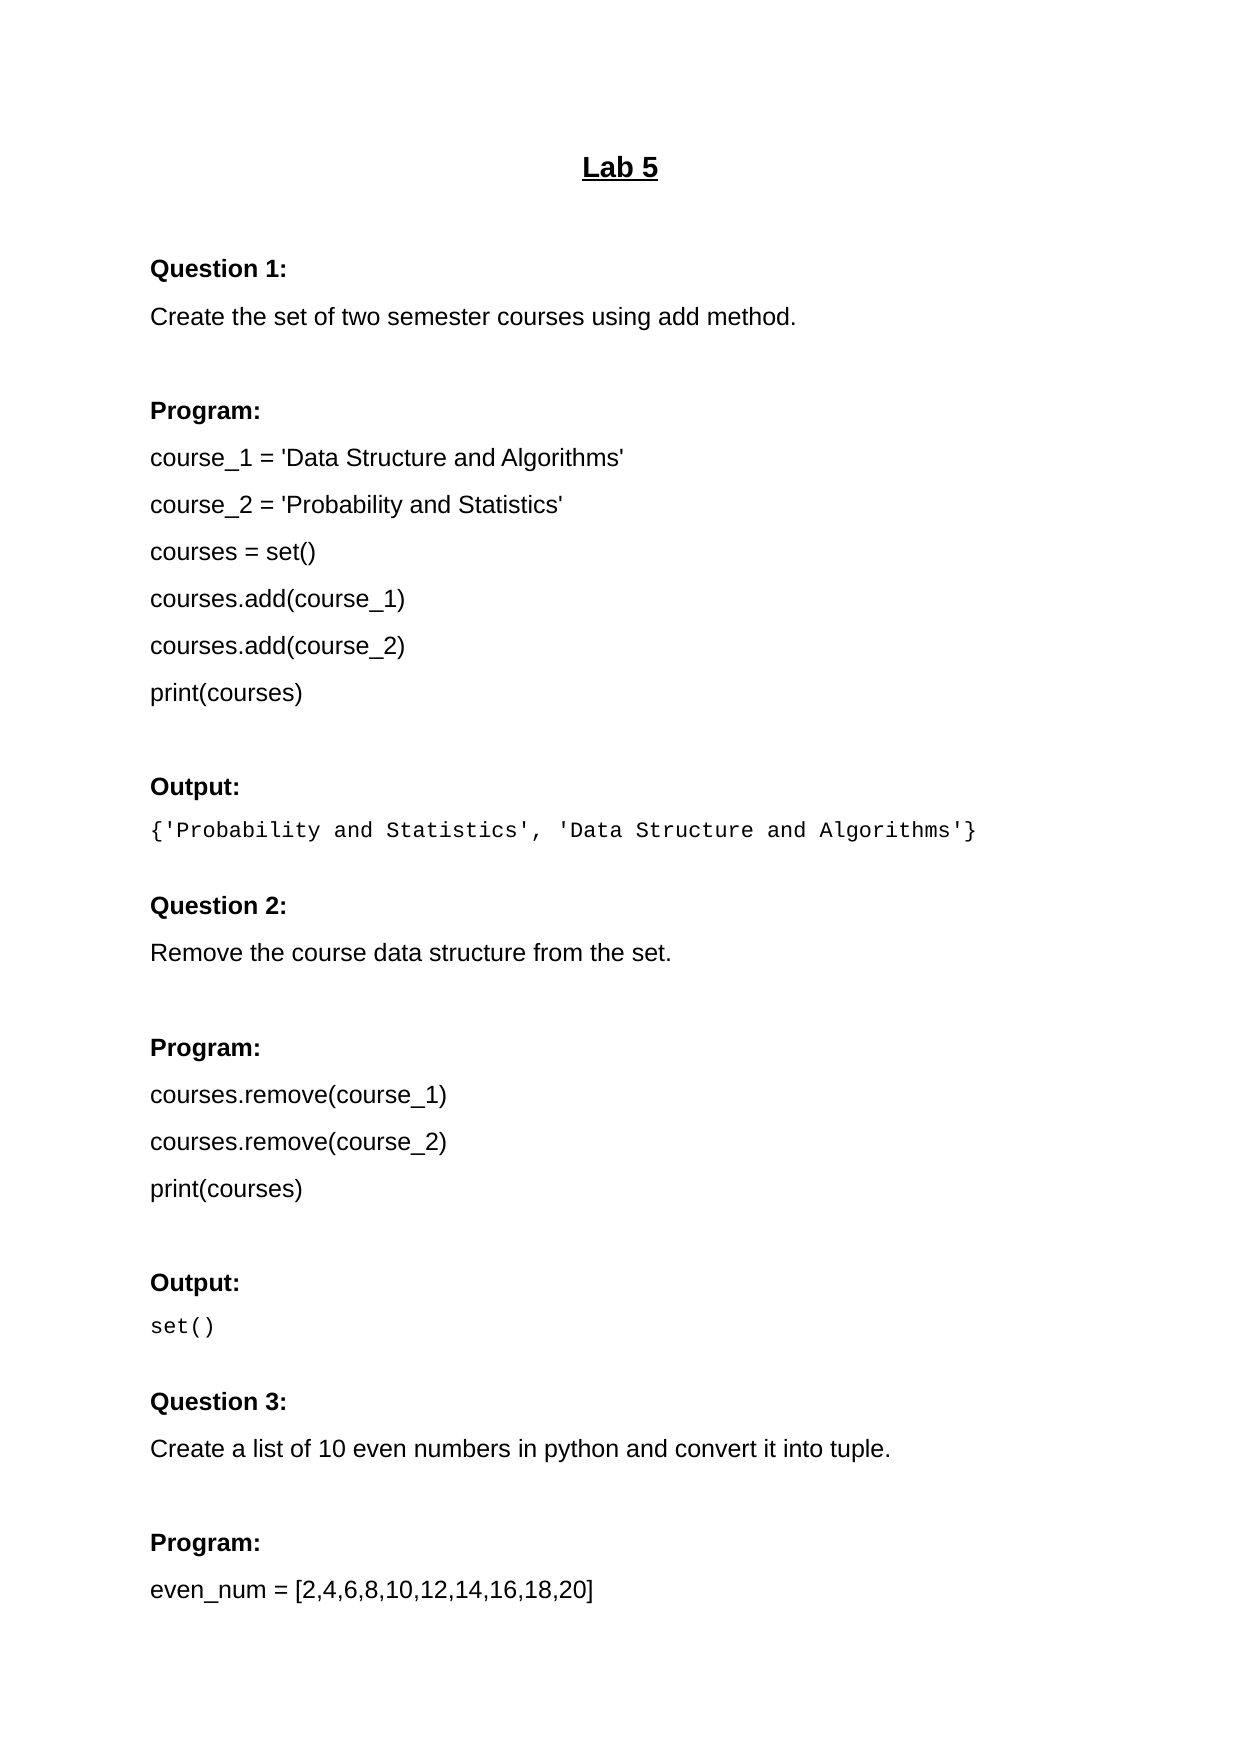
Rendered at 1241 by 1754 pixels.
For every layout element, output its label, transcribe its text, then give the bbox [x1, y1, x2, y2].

text print(courses) [150, 1174, 1090, 1202]
text courses.remove(course_2) [150, 1127, 1090, 1155]
text Lab 5 [150, 150, 1090, 183]
text course_2 = 'Probability and Statistics' [150, 490, 1090, 518]
text set() [150, 1315, 1090, 1340]
text Program: [150, 1032, 1090, 1061]
text courses.remove(course_1) [150, 1079, 1090, 1108]
text Question 2: [150, 891, 1090, 920]
text Output: [150, 1268, 1090, 1297]
text Program: [150, 396, 1090, 424]
text Question 1: [150, 254, 1090, 283]
text Output: [150, 772, 1090, 801]
text courses = set() [150, 537, 1090, 566]
text courses.add(course_2) [150, 631, 1090, 660]
text even_num = [2,4,6,8,10,12,14,16,18,20] [150, 1575, 1090, 1604]
text Remove the course data structure from the set. [150, 938, 1090, 967]
text Program: [150, 1528, 1090, 1557]
text Question 3: [150, 1387, 1090, 1416]
text {'Probability and Statistics', 'Data Structure and Algorithms'} [150, 819, 1090, 844]
text Create the set of two semester courses using add method. [150, 301, 1090, 330]
text print(courses) [150, 678, 1090, 707]
text Create a list of 10 even numbers in python and convert it into tuple. [150, 1434, 1090, 1463]
text courses.add(course_1) [150, 584, 1090, 613]
text course_1 = 'Data Structure and Algorithms' [150, 443, 1090, 471]
